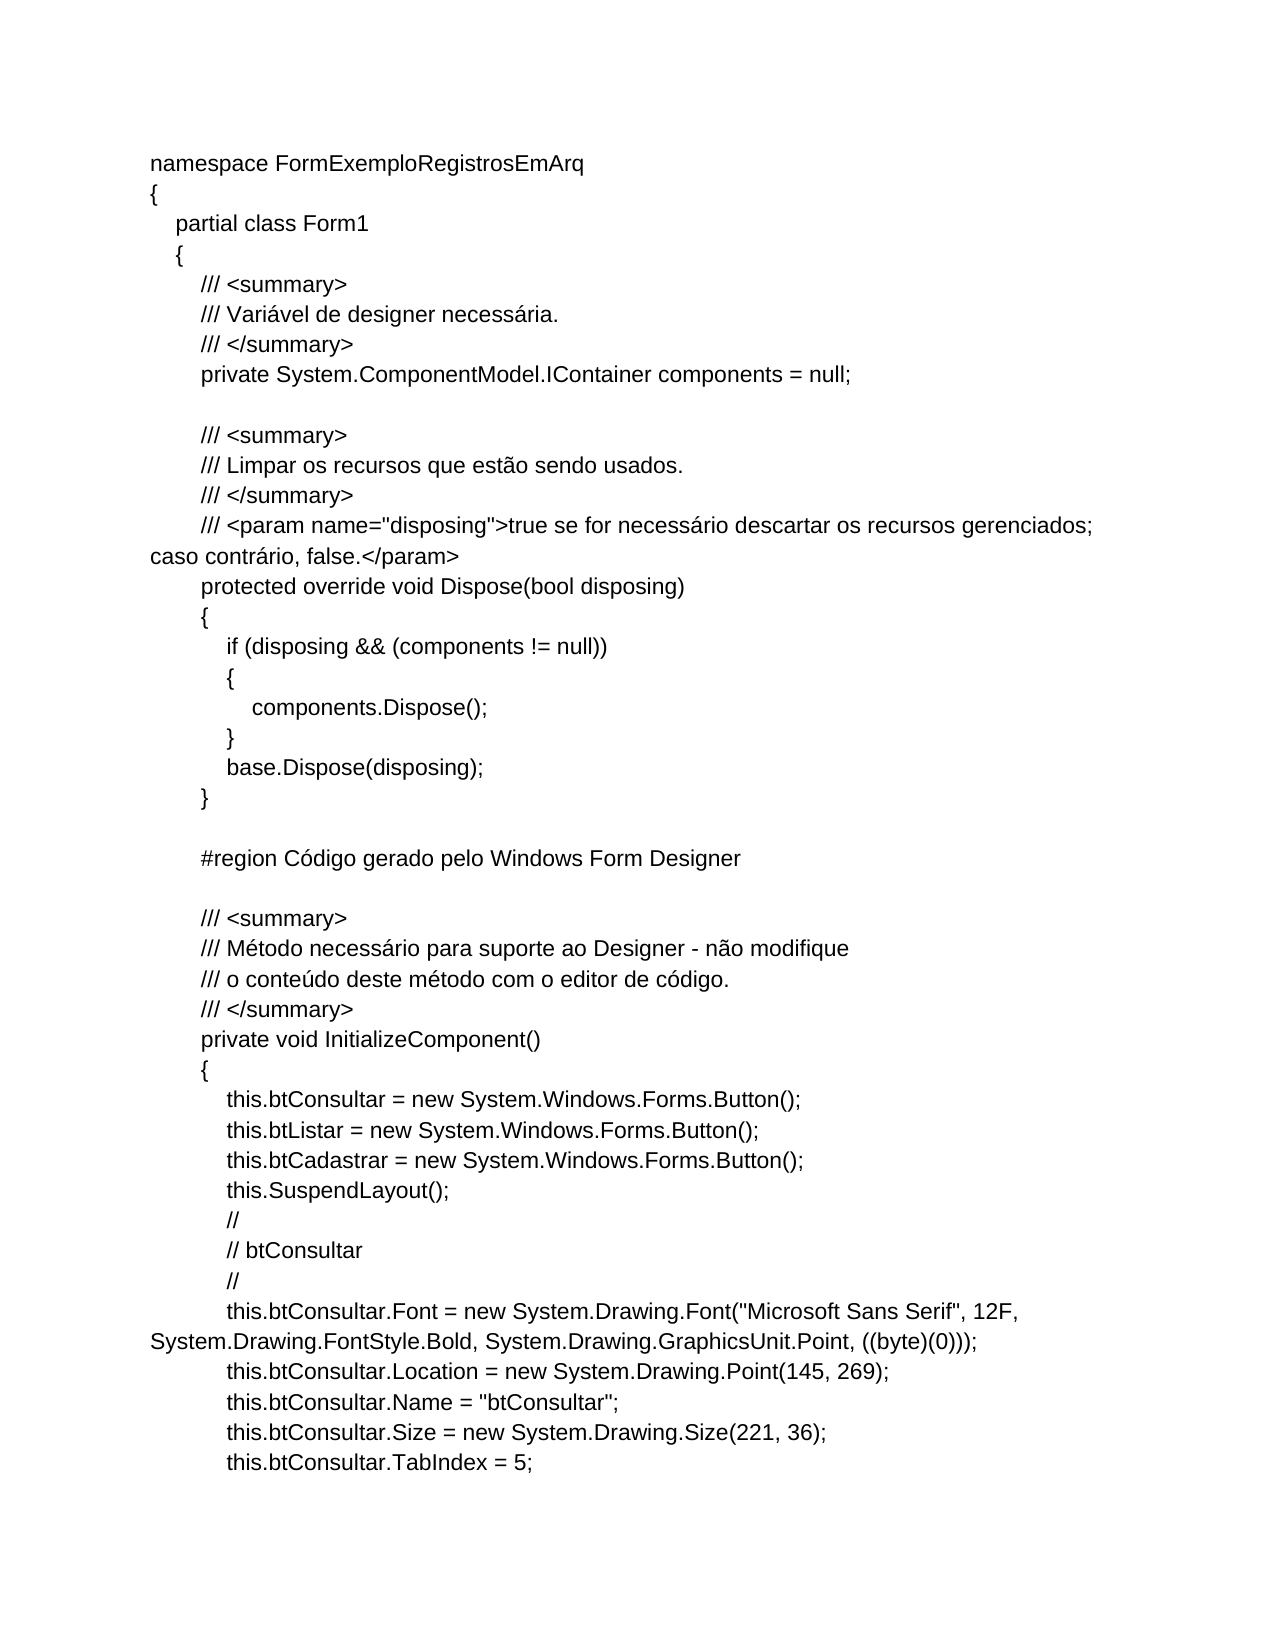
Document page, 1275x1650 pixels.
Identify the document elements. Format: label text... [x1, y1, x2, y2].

text this.btConsultar.Size = new System.Drawing.Size(221, 36); [150, 1419, 1125, 1445]
text // [150, 1268, 1125, 1294]
text /// </summary> [150, 331, 1125, 358]
text // btConsultar [150, 1237, 1125, 1264]
text /// Método necessário para suporte ao Designer - não modifique [150, 935, 1125, 962]
text this.btConsultar.Location = new System.Drawing.Point(145, 269); [150, 1358, 1125, 1385]
text base.Dispose(disposing); [150, 754, 1125, 781]
text /// <summary> [150, 905, 1125, 932]
text // [150, 1207, 1125, 1234]
text { [150, 603, 1125, 629]
text { [150, 1056, 1125, 1083]
text #region Código gerado pelo Windows Form Designer [150, 845, 1125, 871]
text /// Variável de designer necessária. [150, 301, 1125, 327]
text { [150, 180, 1125, 207]
text this.btListar = new System.Windows.Forms.Button(); [150, 1117, 1125, 1143]
text if (disposing && (components != null)) [150, 633, 1125, 660]
text { [150, 241, 1125, 267]
text } [150, 724, 1125, 750]
text private void InitializeComponent() [150, 1026, 1125, 1052]
text /// <param name="disposing">true se for necessário descartar os recursos gerenciados; caso contrário, false.</param> [150, 512, 1125, 569]
text /// o conteúdo deste método com o editor de código. [150, 966, 1125, 992]
text } [150, 784, 1125, 811]
text this.btConsultar.TabIndex = 5; [150, 1449, 1125, 1475]
text /// </summary> [150, 996, 1125, 1022]
text protected override void Dispose(bool disposing) [150, 573, 1125, 599]
text components.Dispose(); [150, 694, 1125, 720]
text /// </summary> [150, 482, 1125, 509]
text /// <summary> [150, 422, 1125, 448]
text this.btConsultar = new System.Windows.Forms.Button(); [150, 1086, 1125, 1113]
text partial class Form1 [150, 210, 1125, 237]
text this.btConsultar.Font = new System.Drawing.Font("Microsoft Sans Serif", 12F, System.Drawing.FontStyle.Bold, System.Drawing.GraphicsUnit.Point, ((byte)(0))); [150, 1298, 1125, 1354]
text this.btConsultar.Name = "btConsultar"; [150, 1388, 1125, 1415]
text this.SuspendLayout(); [150, 1177, 1125, 1203]
text this.btCadastrar = new System.Windows.Forms.Button(); [150, 1147, 1125, 1173]
text { [150, 663, 1125, 690]
text ﻿namespace FormExemploRegistrosEmArq [150, 150, 1125, 176]
text /// Limpar os recursos que estão sendo usados. [150, 452, 1125, 478]
text private System.ComponentModel.IContainer components = null; [150, 361, 1125, 388]
text /// <summary> [150, 271, 1125, 297]
